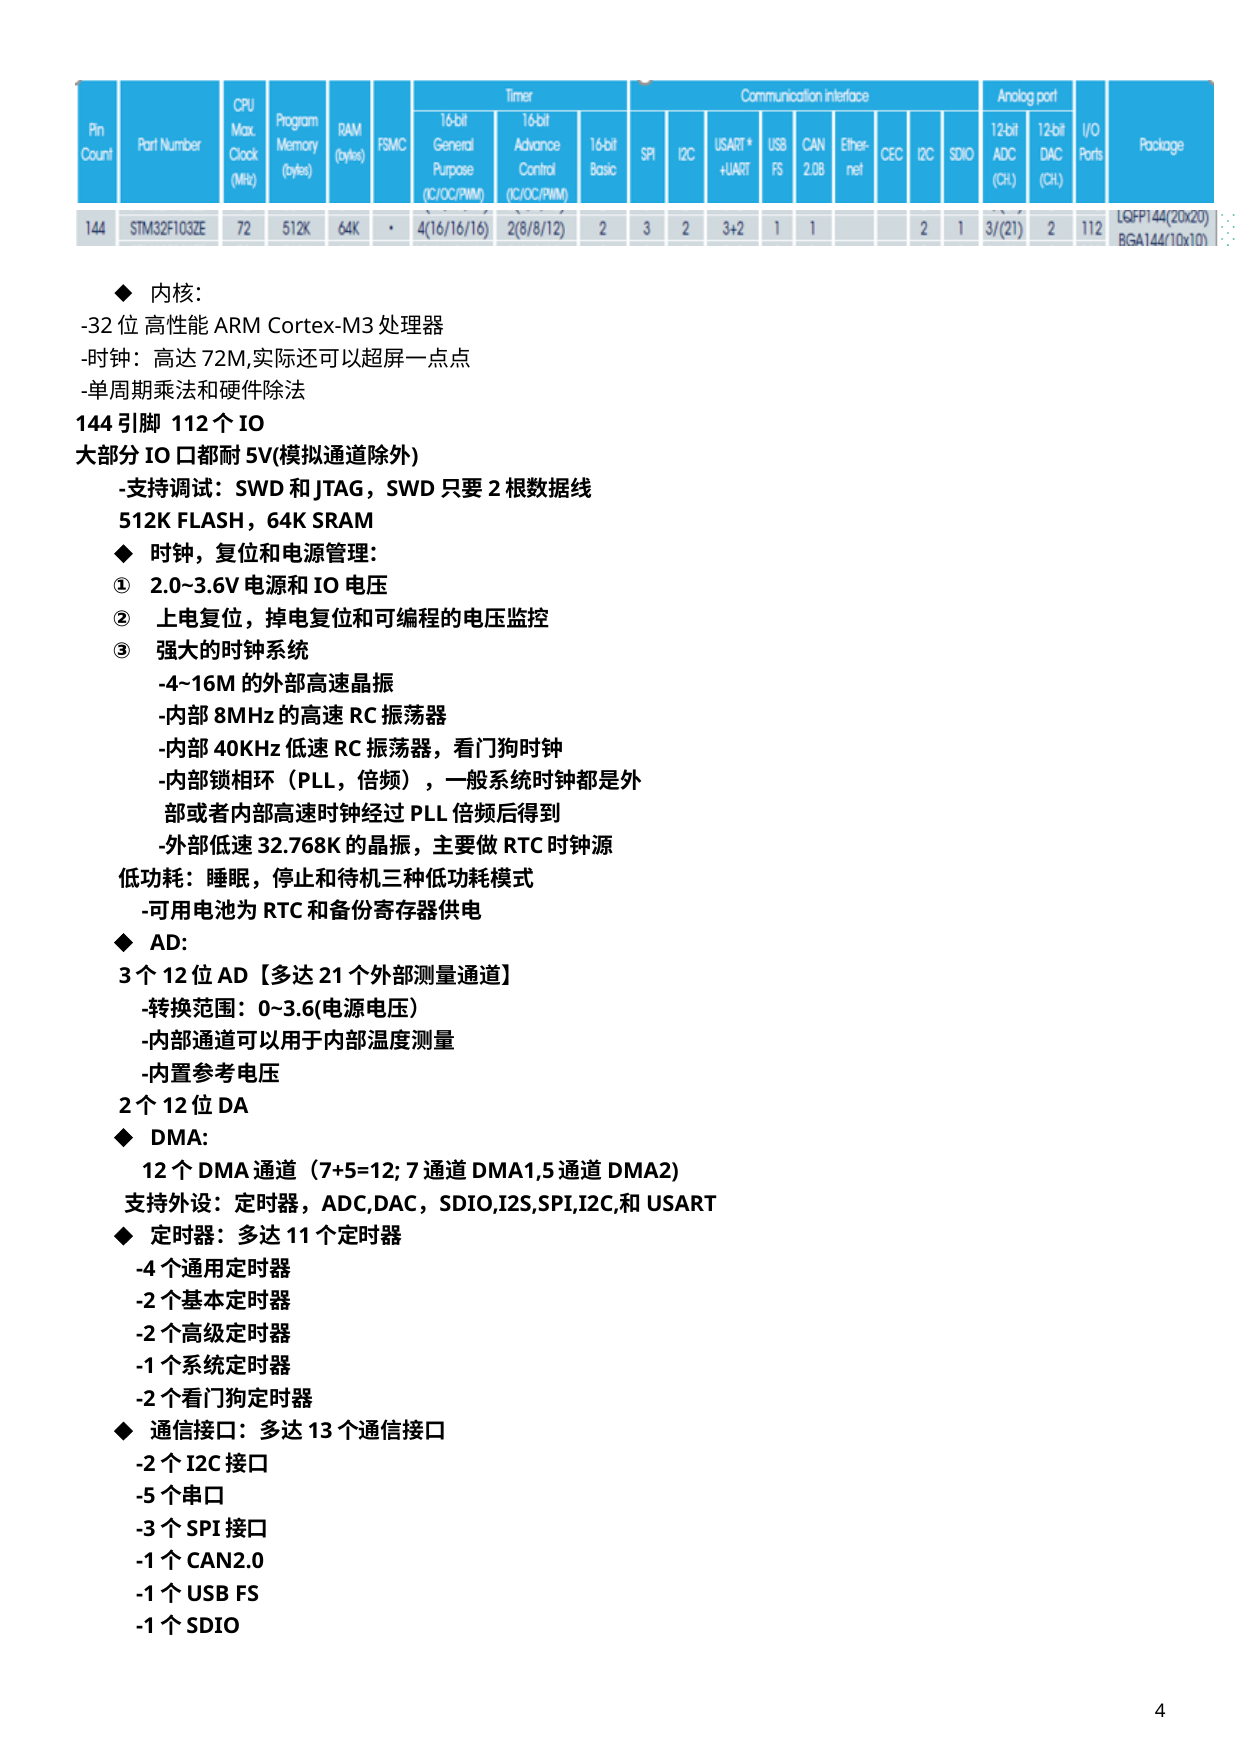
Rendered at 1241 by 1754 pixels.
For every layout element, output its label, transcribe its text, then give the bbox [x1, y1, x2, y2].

text -1个CAN2.0 [75, 1543, 1165, 1576]
text -内部40KHz低速RC振荡器，看门狗时钟 [75, 731, 1165, 763]
text 12个DMA通道（7+5=12; 7通道DMA1,5通道DMA2) [75, 1153, 1165, 1186]
text -3个SPI接口 [75, 1511, 1165, 1543]
text -32位 高性能ARM Cortex-M3处理器 [75, 308, 1165, 341]
text 2个12位DA [75, 1088, 1165, 1121]
text -单周期乘法和硬件除法 [75, 373, 1165, 406]
text 低功耗：睡眠，停止和待机三种低功耗模式 [75, 861, 1165, 893]
text -内部锁相环（PLL，倍频），一般系统时钟都是外 [75, 763, 1165, 796]
text -可用电池为RTC和备份寄存器供电 [75, 893, 1165, 926]
list 定时器：多达11个定时器 [112, 1218, 1165, 1251]
text -内部8MHz的高速RC振荡器 [75, 698, 1165, 731]
text -2个基本定时器 [75, 1283, 1165, 1316]
text -内置参考电压 [75, 1056, 1165, 1088]
list 上电复位，掉电复位和可编程的电压监控 [112, 601, 1165, 633]
list DMA: [112, 1121, 1165, 1153]
text -2个高级定时器 [75, 1316, 1165, 1348]
text -转换范围：0~3.6(电源电压） [75, 991, 1165, 1023]
text -1个USB FS [75, 1576, 1165, 1608]
text -1个SDIO [75, 1608, 1165, 1641]
text -1个系统定时器 [75, 1348, 1165, 1381]
list 强大的时钟系统 [112, 633, 1165, 666]
text 部或者内部高速时钟经过PLL倍频后得到 [75, 796, 1165, 828]
text 144引脚 112个IO [75, 406, 1165, 438]
text -支持调试：SWD和JTAG，SWD只要2根数据线 [75, 471, 1165, 503]
text 3个12位AD【多达21个外部测量通道】 [75, 958, 1165, 991]
picture [75, 80, 1214, 203]
text -内部通道可以用于内部温度测量 [75, 1023, 1165, 1056]
list 内核： [112, 276, 1165, 308]
text 512K FLASH，64K SRAM [75, 503, 1165, 536]
text -4~16M的外部高速晶振 [75, 666, 1165, 698]
list AD: [112, 926, 1165, 958]
picture [75, 210, 1236, 246]
text -4个通用定时器 [75, 1251, 1165, 1283]
text -时钟：高达72M,实际还可以超屏一点点 [75, 341, 1165, 373]
list 通信接口：多达13个通信接口 [112, 1413, 1165, 1446]
text 大部分IO口都耐5V(模拟通道除外) [75, 438, 1165, 471]
list 2.0~3.6V电源和IO电压 [112, 568, 1165, 601]
text -5个串口 [75, 1478, 1165, 1511]
list 时钟，复位和电源管理： [112, 536, 1165, 568]
text -2个看门狗定时器 [75, 1381, 1165, 1413]
text -外部低速32.768K的晶振，主要做RTC时钟源 [75, 828, 1165, 861]
text -2个I2C接口 [75, 1446, 1165, 1478]
text 支持外设：定时器，ADC,DAC，SDIO,I2S,SPI,I2C,和USART [75, 1186, 1165, 1218]
